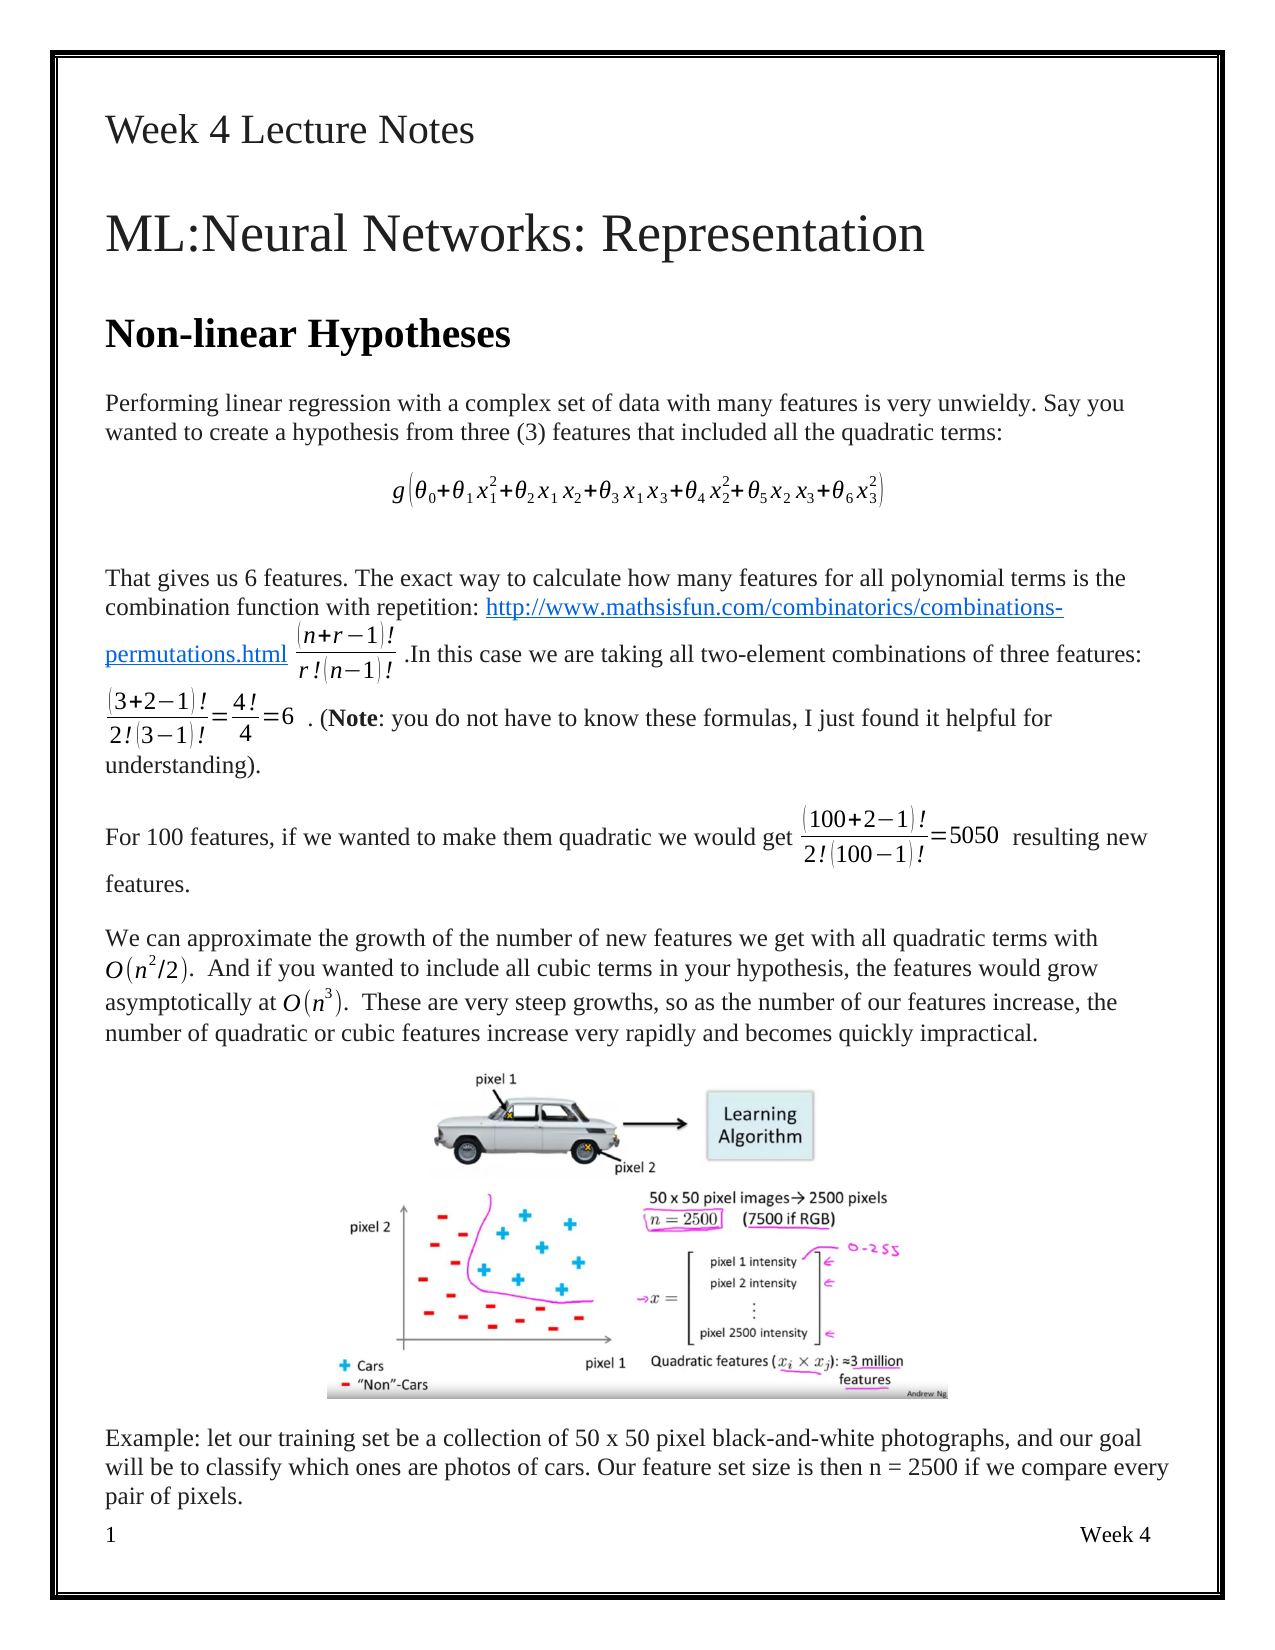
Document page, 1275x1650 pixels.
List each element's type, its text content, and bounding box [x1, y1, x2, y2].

picture [327, 1048, 948, 1399]
text For 100 features, if we wanted to make them quadratic we would get resulting new features. [105, 804, 1170, 898]
text We can approximate the growth of the number of new features we get with all quadratic terms with . And if you wanted to include all cubic terms in your hypothesis, the features would grow asymptotically at . These are very steep growths, so as the number of our features increase, the number of quadratic or cubic features increase very rapidly and becomes quickly impractical. [105, 923, 1170, 1046]
subtitle Week 4 Lecture Notes [105, 105, 1170, 153]
text That gives us 6 features. The exact way to calculate how many features for all polynomial terms is the combination function with repetition: http://www.mathsisfun.com/combinatorics/combinations-permutations.html .In this case we are taking all two-element combinations of three features: . (Note: you do not have to know these formulas, I just found it helpful for understanding). [105, 563, 1170, 779]
subtitle Non-linear Hypotheses [105, 301, 1170, 357]
text ML:Neural Networks: Representation [105, 201, 1170, 263]
text Performing linear regression with a complex set of data with many features is very unwieldy. Say you wanted to create a hypothesis from three (3) features that included all the quadratic terms: [105, 388, 1170, 446]
